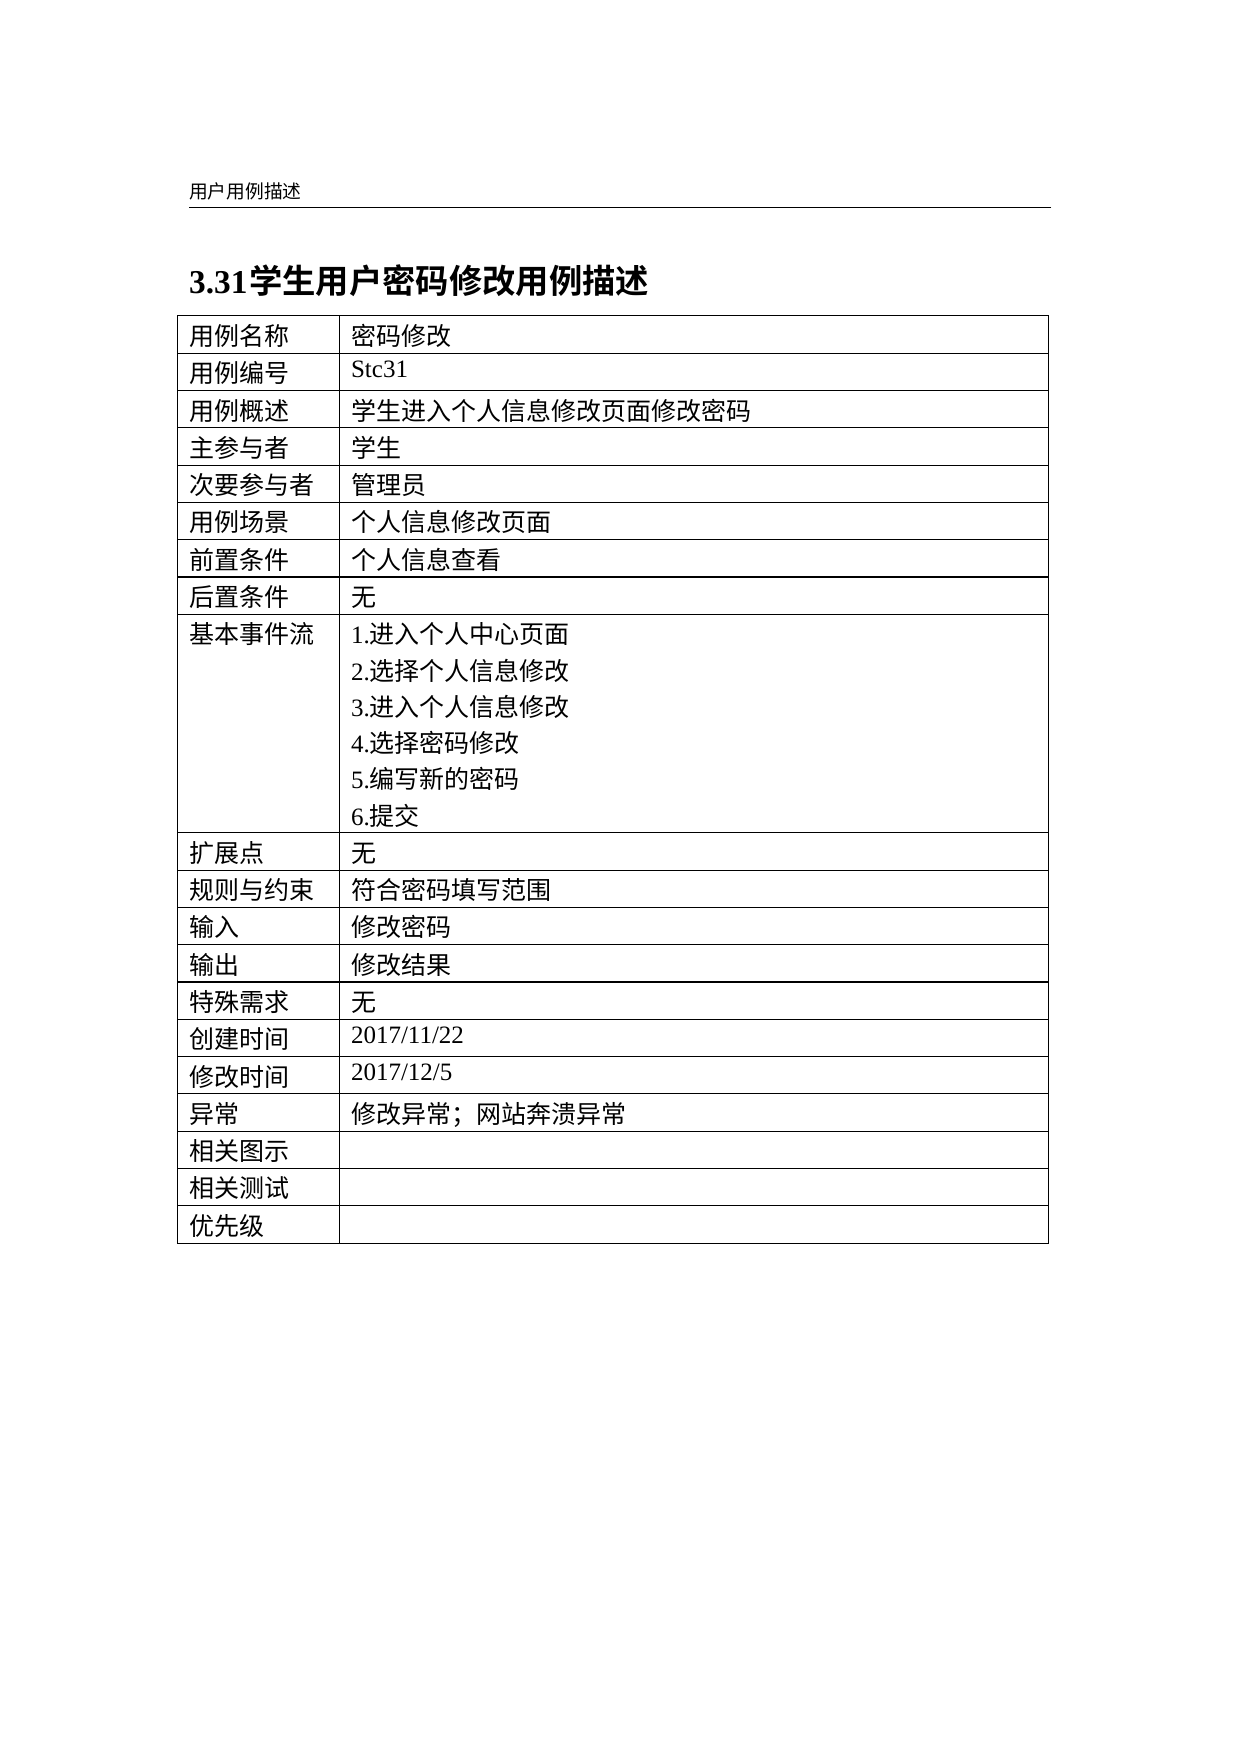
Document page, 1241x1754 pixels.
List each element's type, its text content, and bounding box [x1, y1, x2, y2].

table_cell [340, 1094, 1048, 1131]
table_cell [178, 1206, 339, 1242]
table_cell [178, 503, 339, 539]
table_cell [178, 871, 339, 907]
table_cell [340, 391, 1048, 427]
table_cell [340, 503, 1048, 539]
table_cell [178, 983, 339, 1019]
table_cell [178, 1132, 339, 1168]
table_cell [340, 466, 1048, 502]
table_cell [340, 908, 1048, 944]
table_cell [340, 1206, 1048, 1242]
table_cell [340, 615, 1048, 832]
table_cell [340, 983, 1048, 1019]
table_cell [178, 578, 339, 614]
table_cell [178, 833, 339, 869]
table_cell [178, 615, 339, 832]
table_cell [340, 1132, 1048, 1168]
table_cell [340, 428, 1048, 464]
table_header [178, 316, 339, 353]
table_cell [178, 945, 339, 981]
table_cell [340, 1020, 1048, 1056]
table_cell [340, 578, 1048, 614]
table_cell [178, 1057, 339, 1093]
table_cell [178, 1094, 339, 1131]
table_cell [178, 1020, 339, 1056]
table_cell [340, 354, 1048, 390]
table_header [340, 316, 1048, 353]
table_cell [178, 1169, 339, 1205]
subtitle 学生用户密码修改用例描述 [189, 254, 1051, 303]
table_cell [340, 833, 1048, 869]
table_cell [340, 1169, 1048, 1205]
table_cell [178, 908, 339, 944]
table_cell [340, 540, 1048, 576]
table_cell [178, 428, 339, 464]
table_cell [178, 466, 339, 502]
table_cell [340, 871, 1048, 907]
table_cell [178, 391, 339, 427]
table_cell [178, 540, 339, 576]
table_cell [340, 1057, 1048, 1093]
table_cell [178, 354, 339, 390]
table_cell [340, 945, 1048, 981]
